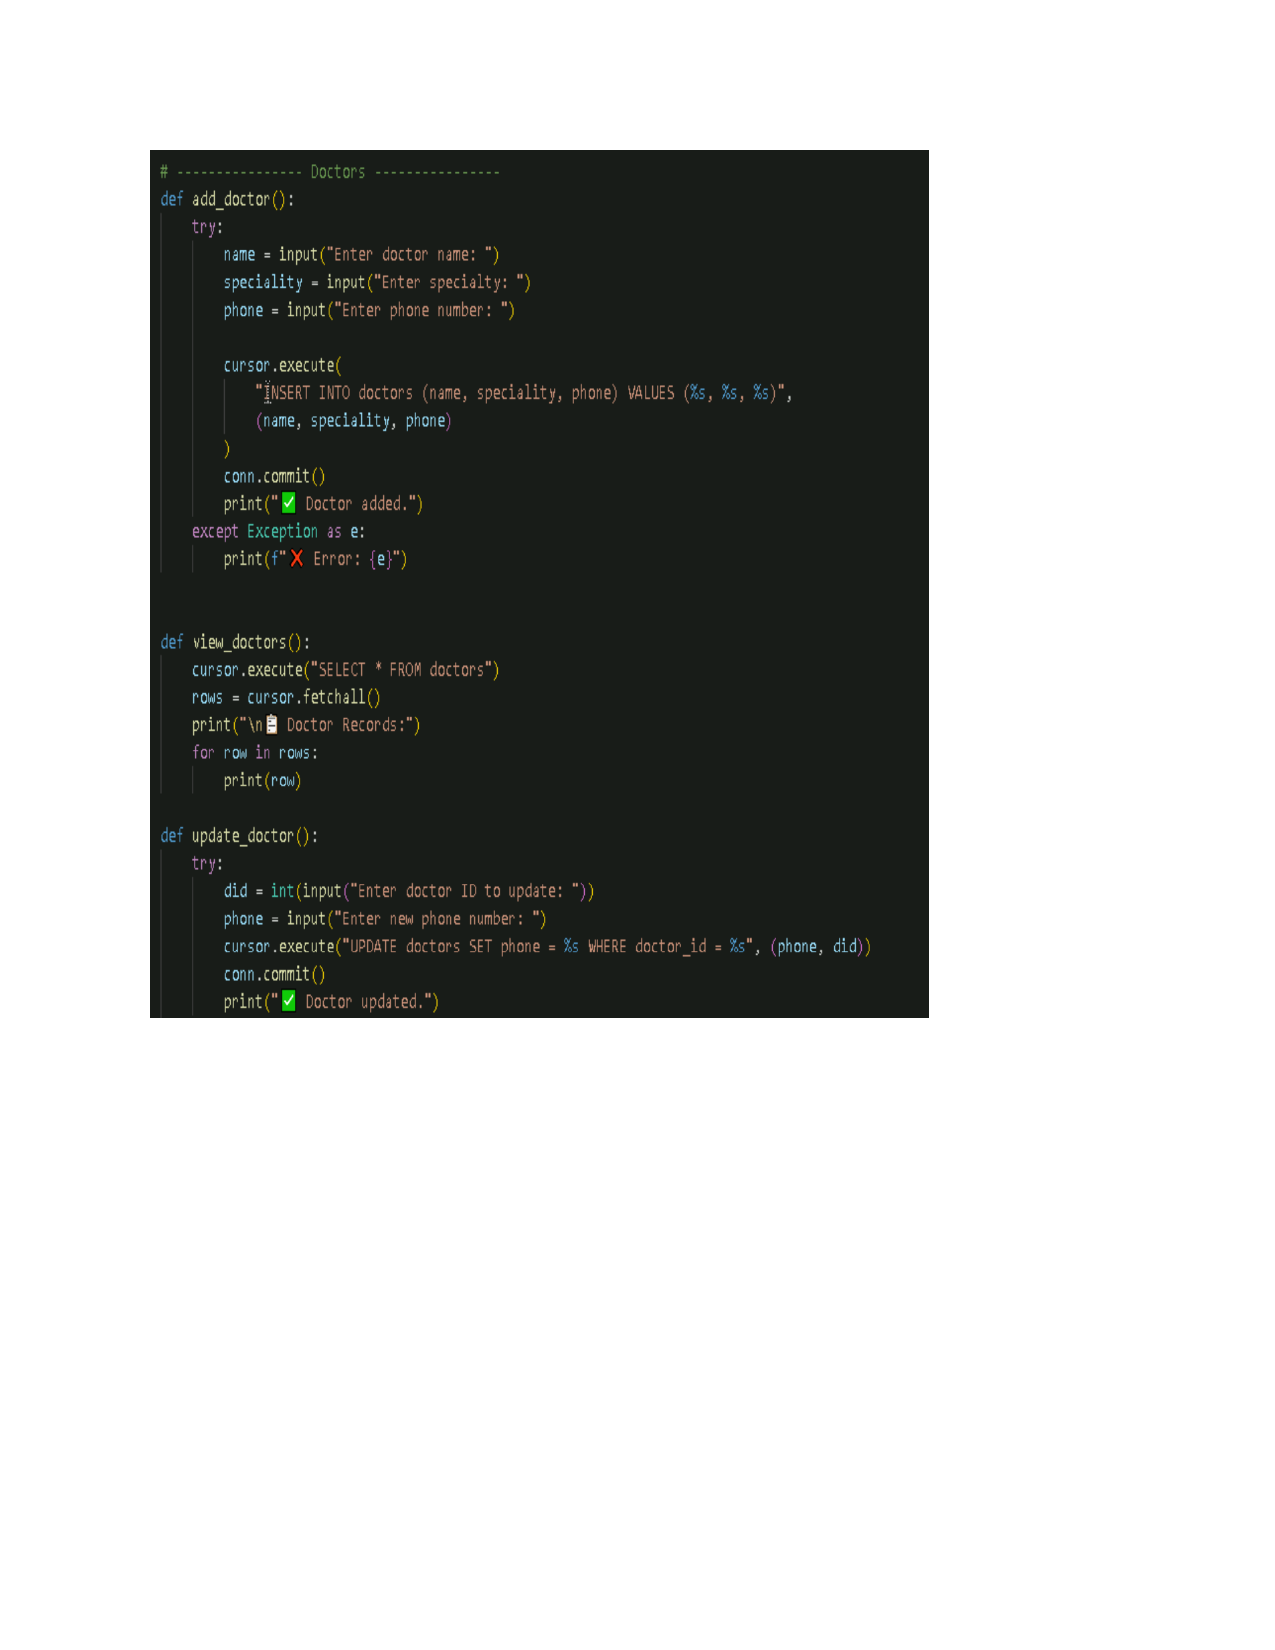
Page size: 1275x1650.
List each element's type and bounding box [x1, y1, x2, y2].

picture [150, 150, 929, 1018]
